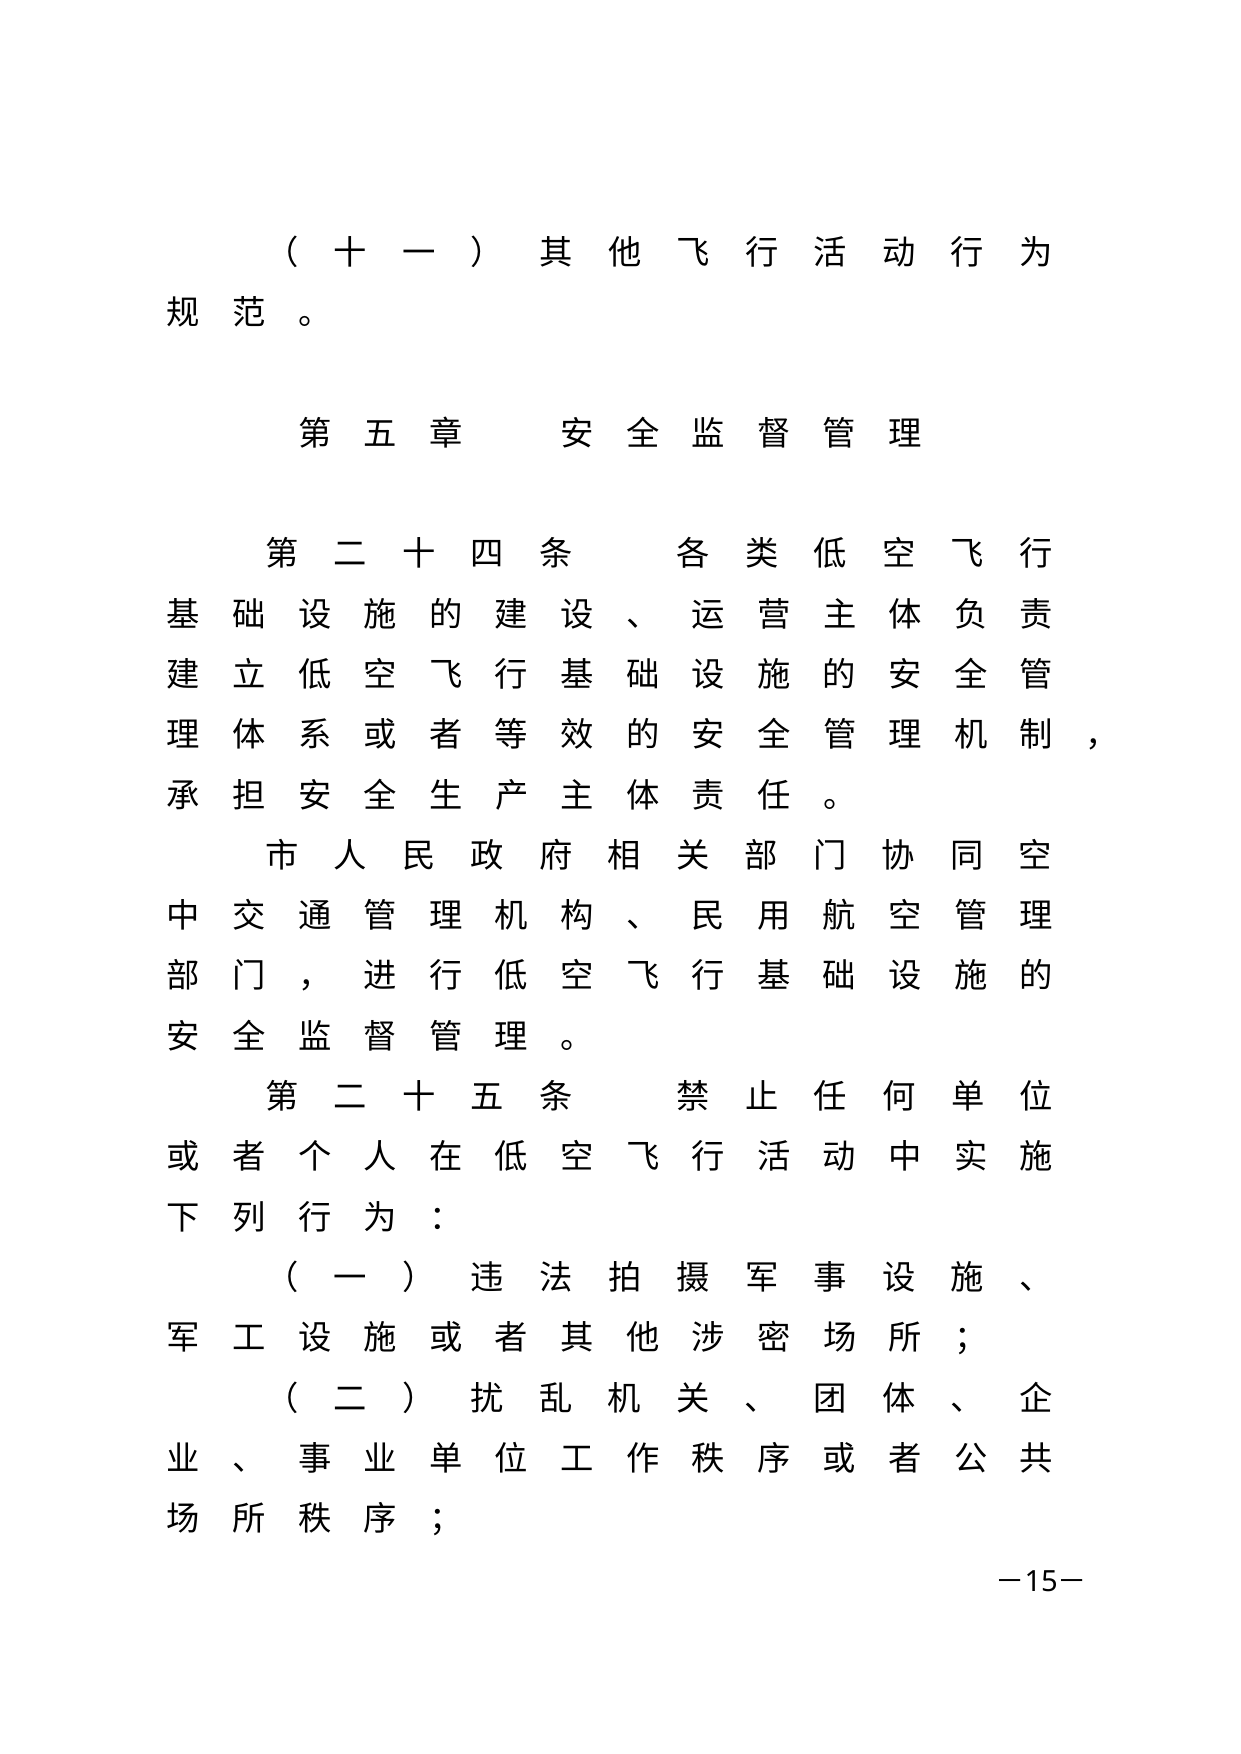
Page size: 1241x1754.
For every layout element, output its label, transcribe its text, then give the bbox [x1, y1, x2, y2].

text 第二十五条 禁止任何单位或者个人在低空飞行活动中实施下列行为： [167, 1064, 1085, 1245]
text 第二十四条 各类低空飞行基础设施的建设、运营主体负责建立低空飞行基础设施的安全管理体系或者等效的安全管理机制，承担安全生产主体责任。 [167, 521, 1085, 823]
text （一）违法拍摄军事设施、军工设施或者其他涉密场所； [167, 1245, 1085, 1365]
text 市人民政府相关部门协同空中交通管理机构、民用航空管理部门，进行低空飞行基础设施的安全监督管理。 [167, 823, 1085, 1064]
text 第五章 安全监督管理 [167, 400, 1085, 461]
text （十一）其他飞行活动行为规范。 [167, 219, 1085, 340]
text （二）扰乱机关、团体、企业、事业单位工作秩序或者公共场所秩序； [167, 1365, 1085, 1546]
